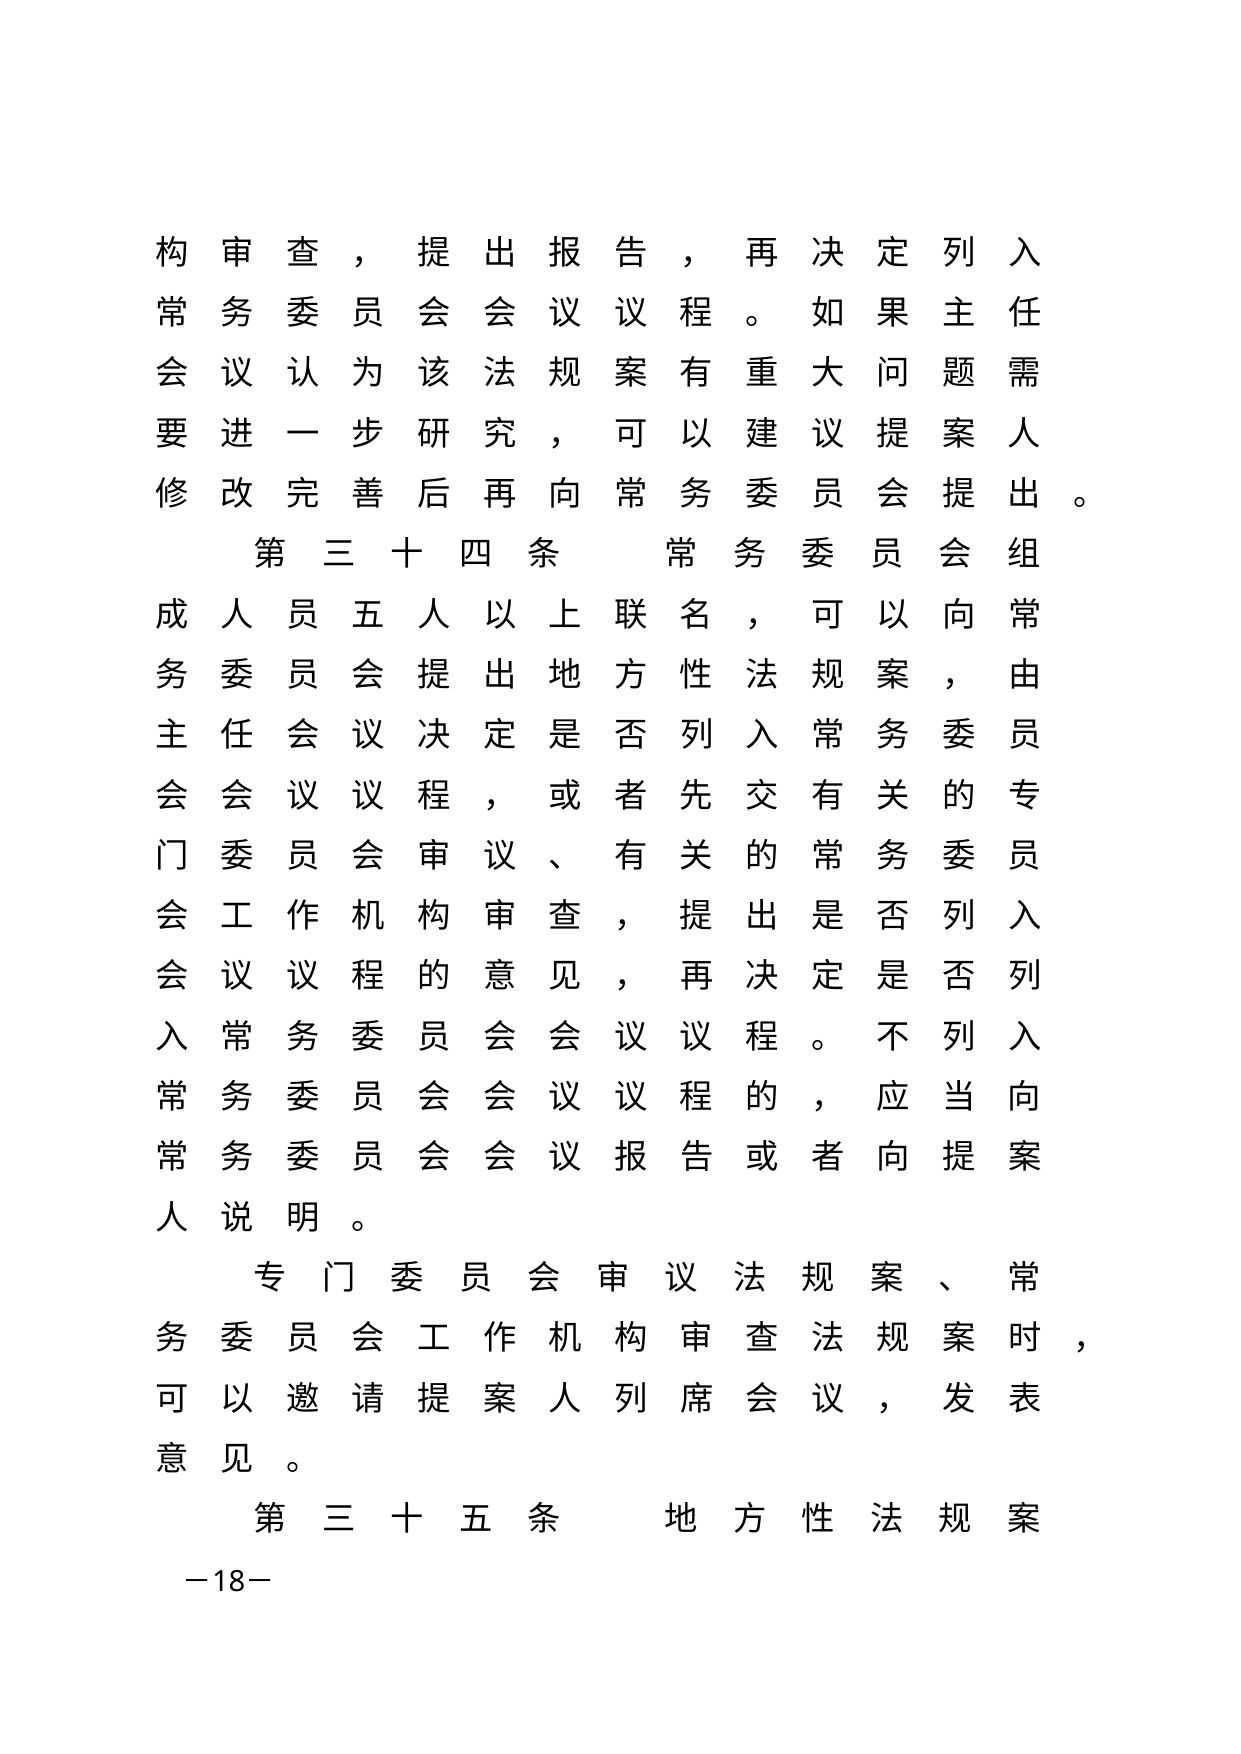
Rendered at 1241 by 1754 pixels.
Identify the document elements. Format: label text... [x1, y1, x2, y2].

text 第三十四条 常务委员会组成人员五人以上联名，可以向常务委员会提出地方性法规案，由主任会议决定是否列入常务委员会会议议程，或者先交有关的专门委员会审议、有关的常务委员会工作机构审查，提出是否列入会议议程的意见，再决定是否列入常务委员会会议议程。不列入常务委员会会议议程的，应当向常务委员会会议报告或者向提案人说明。 [155, 521, 1073, 1245]
text 第三十五条 地方性法规案在报请主任会议决定列入常务委员会会议议程一个月前，起草单位应当向有关的专门委员会、常务委员会工作机构报送法规草案文本及相关资料。 [155, 1486, 1073, 1546]
text 专门委员会审议法规案、常务委员会工作机构审查法规案时，可以邀请提案人列席会议，发表意见。 [155, 1245, 1073, 1486]
